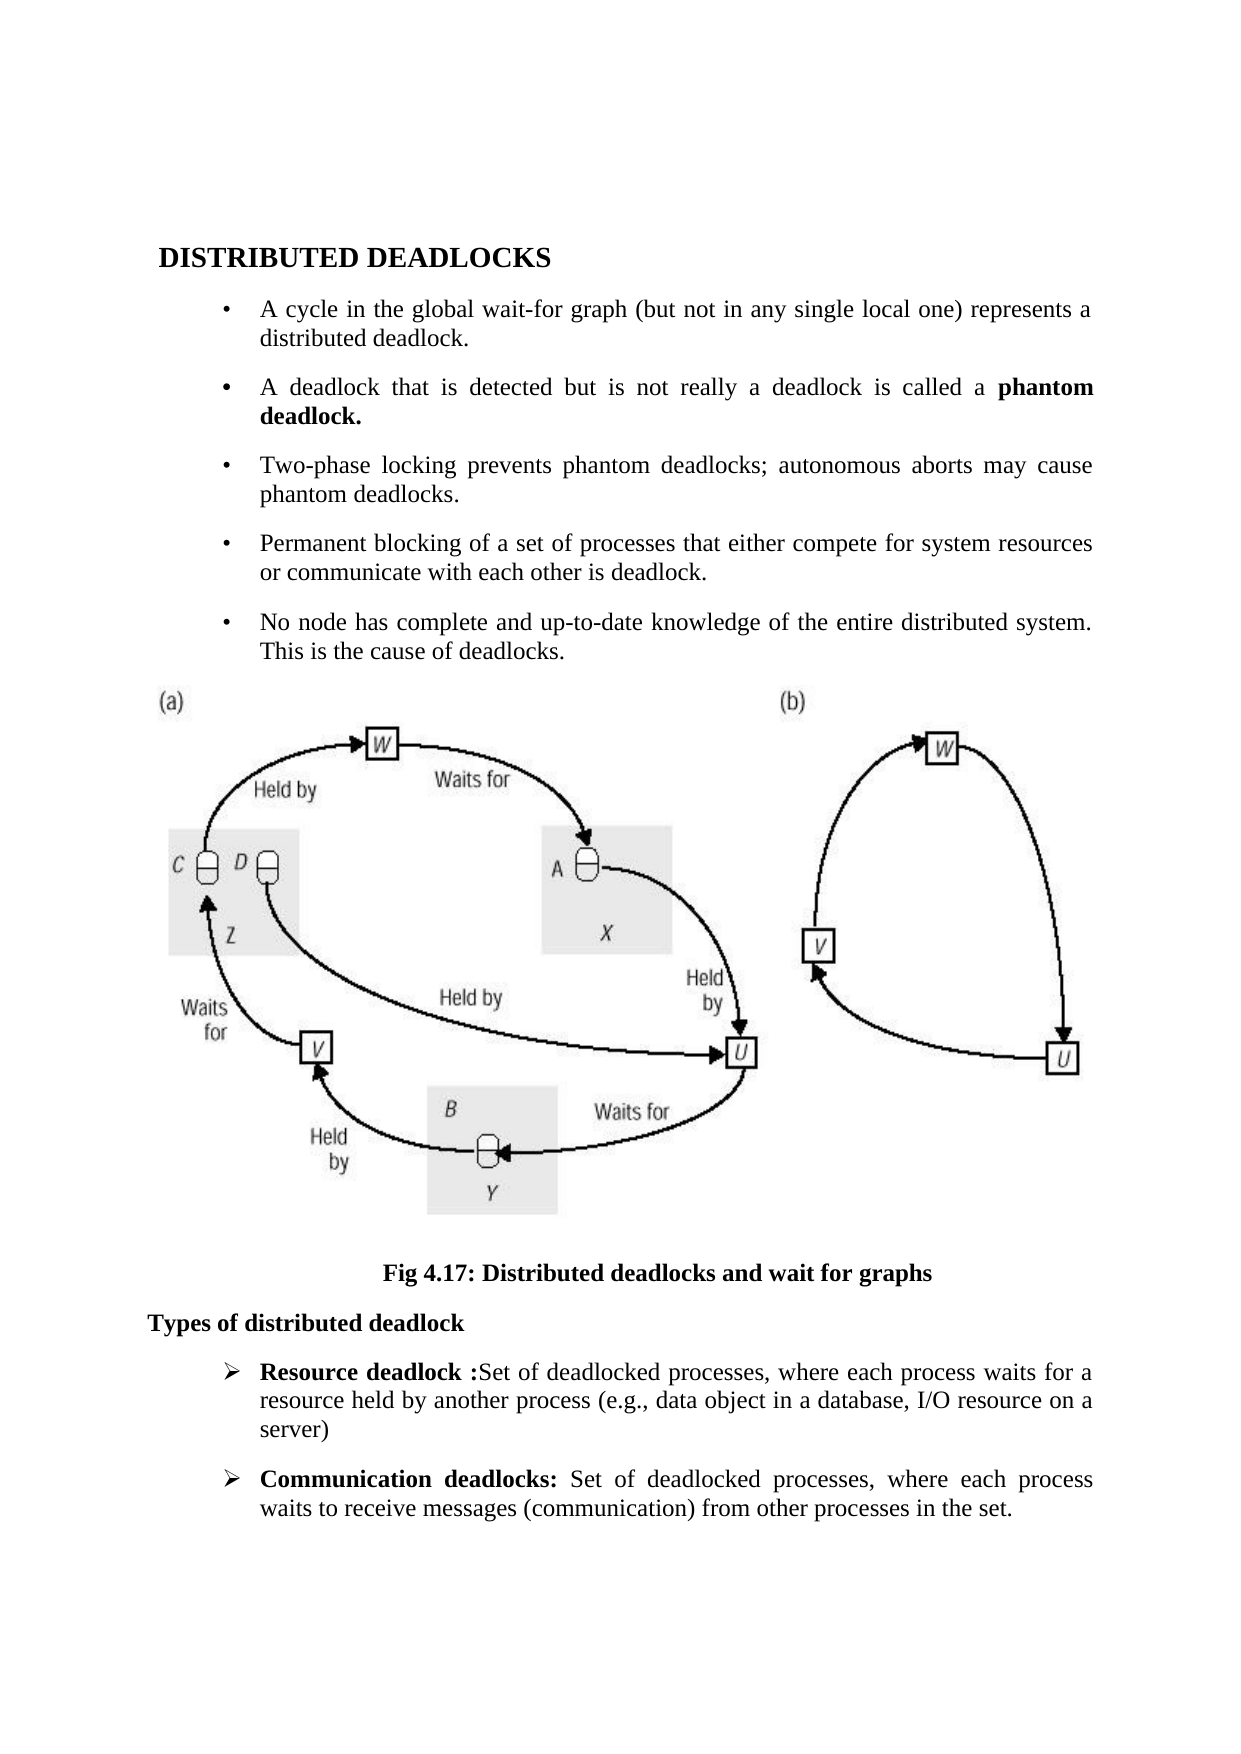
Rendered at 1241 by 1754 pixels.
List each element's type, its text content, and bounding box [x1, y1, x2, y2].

list A cycle in the global wait-for graph (but not in any single local one) represents a distributed deadlock. [222, 294, 1093, 352]
list Resource deadlock :Set of deadlocked processes, where each process waits for a resource held by another process (e.g., data object in a database, I/O resource on a server) [222, 1357, 1093, 1443]
picture [157, 685, 1084, 1218]
list Communication deadlocks: Set of deadlocked processes, where each process waits to receive messages (communication) from other processes in the set. [222, 1464, 1093, 1521]
list Permanent blocking of a set of processes that either compete for system resources or communicate with each other is deadlock. [222, 528, 1094, 586]
list Two-phase locking prevents phantom deadlocks; autonomous aborts may cause phantom deadlocks. [222, 450, 1093, 508]
list DISTRIBUTED DEADLOCKS [147, 240, 619, 273]
list No node has complete and up-to-date knowledge of the entire distributed system. This is the cause of deadlocks. [222, 607, 1093, 664]
list A deadlock that is detected but is not really a deadlock is called a phantom deadlock. [222, 372, 1094, 430]
